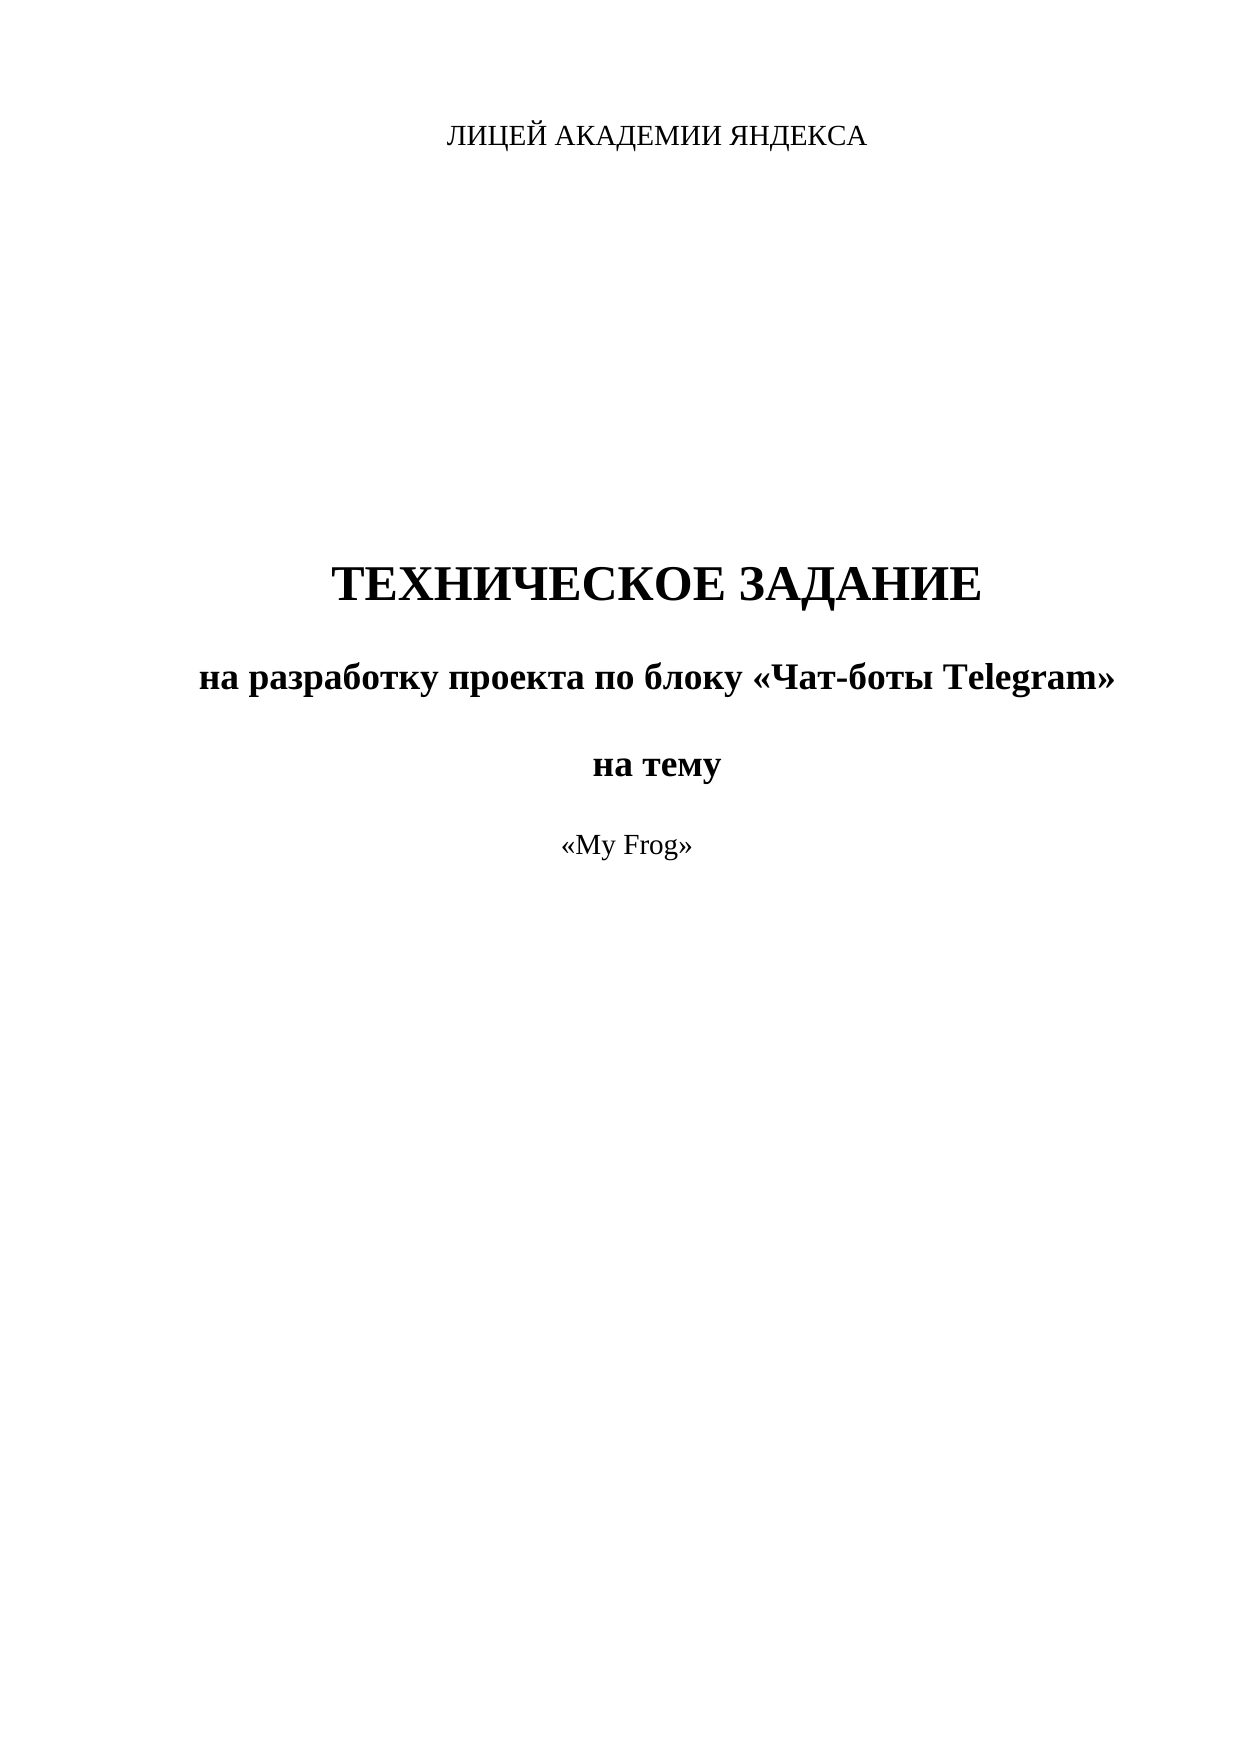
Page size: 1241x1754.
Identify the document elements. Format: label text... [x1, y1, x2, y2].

text ЛИЦЕЙ АКАДЕМИИ ЯНДЕКСА [118, 118, 1196, 152]
text на тему [118, 741, 1196, 784]
text на разработку проекта по блоку «Чат-боты Telegram» [118, 655, 1196, 698]
text «My Frog» [487, 827, 1196, 861]
text ТЕХНИЧЕСКОЕ ЗАДАНИЕ [118, 554, 1196, 612]
